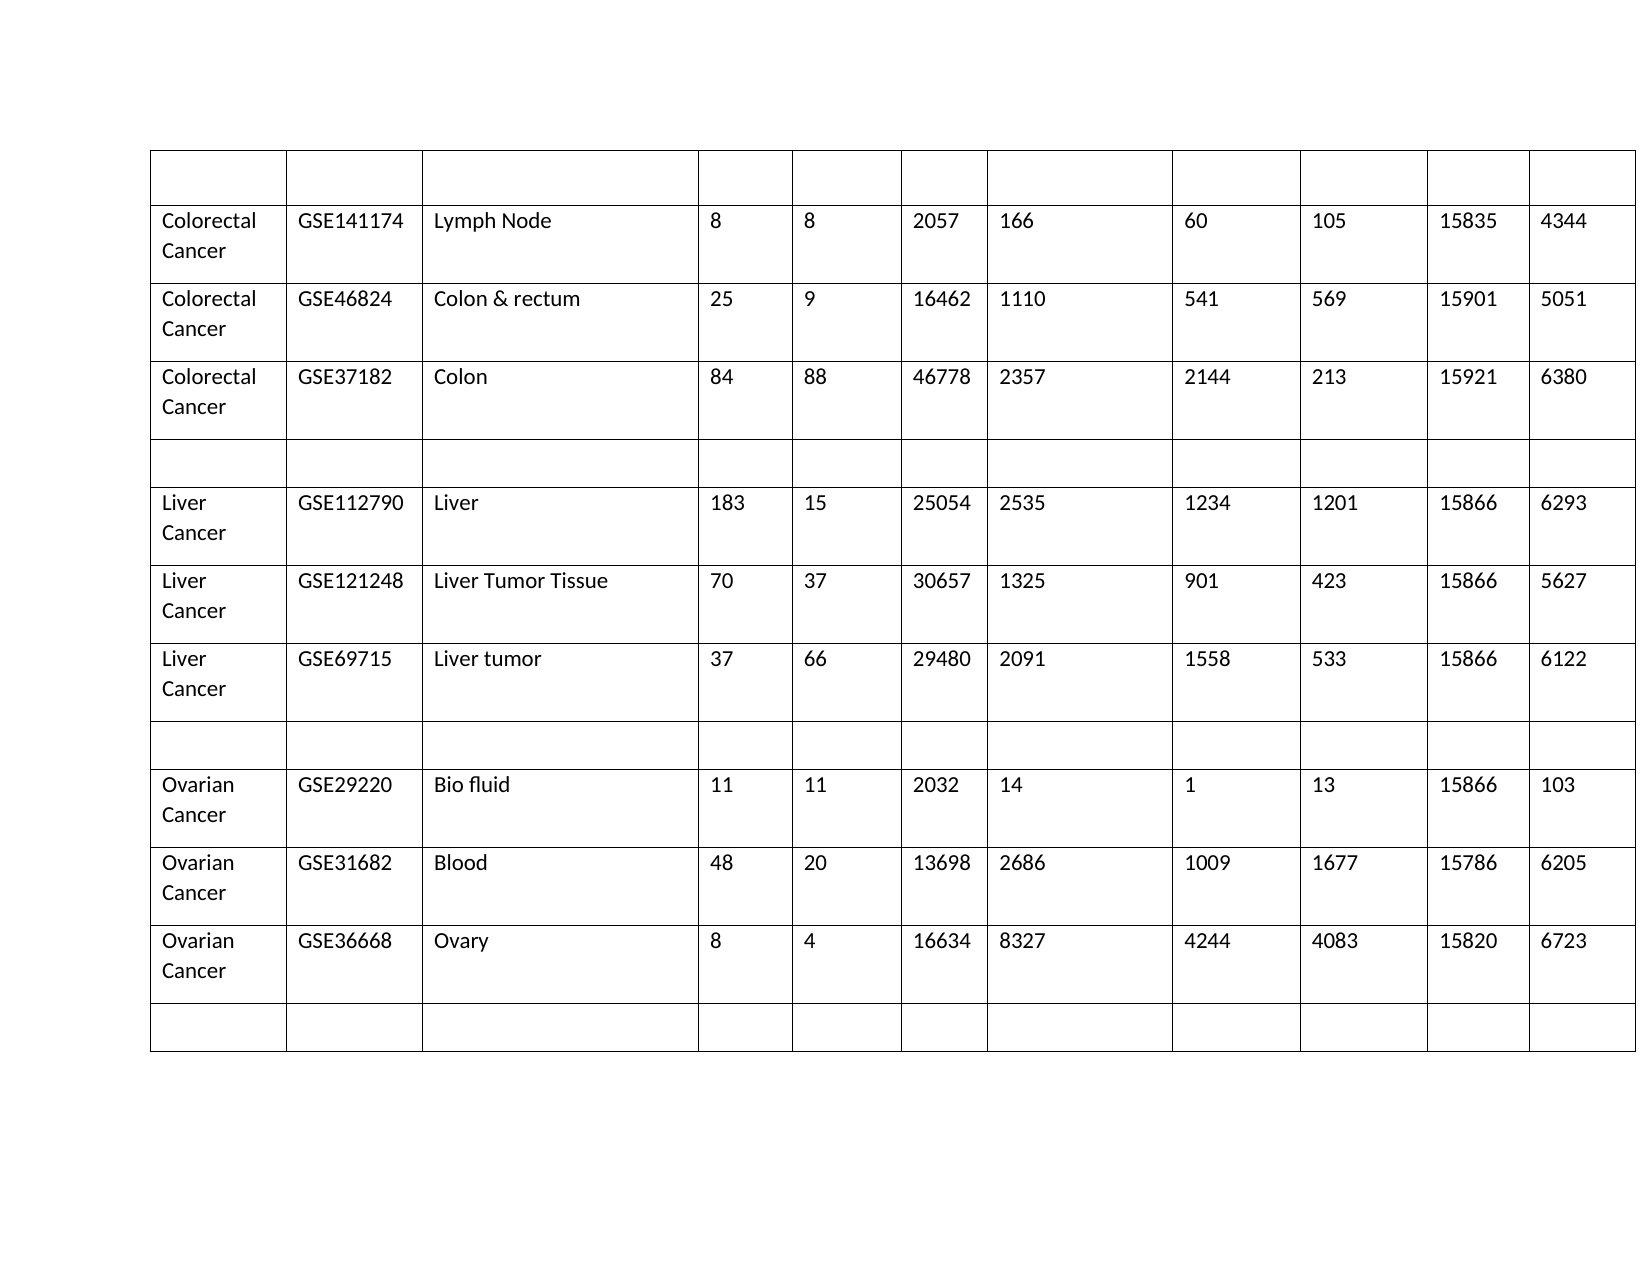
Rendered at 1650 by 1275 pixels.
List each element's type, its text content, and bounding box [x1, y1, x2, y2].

table_cell GSE36668 [287, 926, 422, 1003]
table_cell 6205 [1530, 848, 1635, 925]
table_cell Ovarian Cancer [151, 848, 286, 925]
table_cell 16634 [902, 926, 987, 1003]
table_cell GSE29220 [287, 770, 422, 847]
table_cell [1301, 440, 1427, 487]
table_cell Colorectal Cancer [151, 284, 286, 361]
table_cell 15 [793, 488, 901, 565]
table_cell GSE112790 [287, 488, 422, 565]
table_cell 1 [1173, 770, 1300, 847]
table_cell [151, 151, 286, 205]
table_cell 2091 [988, 644, 1172, 721]
table_cell Ovary [423, 926, 698, 1003]
table_cell 2032 [902, 770, 987, 847]
table_cell 15901 [1428, 284, 1529, 361]
table_cell 25054 [902, 488, 987, 565]
table_cell 11 [793, 770, 901, 847]
table_cell [1530, 151, 1635, 205]
table_cell GSE31682 [287, 848, 422, 925]
table_cell 4083 [1301, 926, 1427, 1003]
table_cell 46778 [902, 362, 987, 439]
table_cell [287, 722, 422, 769]
table_cell 66 [793, 644, 901, 721]
table_cell Ovarian Cancer [151, 770, 286, 847]
table_cell 20 [793, 848, 901, 925]
table_cell [988, 722, 1172, 769]
table_cell Ovarian Cancer [151, 926, 286, 1003]
table_cell [1173, 722, 1300, 769]
table_cell Colon & rectum [423, 284, 698, 361]
table_cell 9 [793, 284, 901, 361]
table_cell [151, 440, 286, 487]
table_cell 15786 [1428, 848, 1529, 925]
table_cell [902, 1004, 987, 1051]
table_cell 1234 [1173, 488, 1300, 565]
table_cell [1428, 1004, 1529, 1051]
table_cell Lymph Node [423, 206, 698, 283]
table_cell 30657 [902, 566, 987, 643]
table_cell GSE141174 [287, 206, 422, 283]
table_cell Colorectal Cancer [151, 362, 286, 439]
table_cell 15835 [1428, 206, 1529, 283]
table_cell [699, 1004, 792, 1051]
table_cell 60 [1173, 206, 1300, 283]
table_cell 5051 [1530, 284, 1635, 361]
table_cell 15866 [1428, 770, 1529, 847]
table_cell GSE69715 [287, 644, 422, 721]
table_cell Bio fluid [423, 770, 698, 847]
table_cell 16462 [902, 284, 987, 361]
table_cell [793, 151, 901, 205]
table_cell 4344 [1530, 206, 1635, 283]
table_cell Liver tumor [423, 644, 698, 721]
table_cell Colon [423, 362, 698, 439]
table_cell 8 [699, 206, 792, 283]
table_cell 15866 [1428, 566, 1529, 643]
table_cell 6380 [1530, 362, 1635, 439]
table_cell [1173, 151, 1300, 205]
table_cell Colorectal Cancer [151, 206, 286, 283]
table_cell 48 [699, 848, 792, 925]
table_cell 4 [793, 926, 901, 1003]
table_cell 6293 [1530, 488, 1635, 565]
table_cell [1428, 440, 1529, 487]
table_cell 103 [1530, 770, 1635, 847]
table_cell 25 [699, 284, 792, 361]
table_cell Liver [423, 488, 698, 565]
table_cell [151, 722, 286, 769]
table_cell 541 [1173, 284, 1300, 361]
table_cell GSE46824 [287, 284, 422, 361]
table_cell 15866 [1428, 644, 1529, 721]
table_cell [287, 440, 422, 487]
table_cell 1201 [1301, 488, 1427, 565]
table_cell Blood [423, 848, 698, 925]
table_cell Liver Tumor Tissue [423, 566, 698, 643]
table_cell 6723 [1530, 926, 1635, 1003]
table_cell 2057 [902, 206, 987, 283]
table_cell 2535 [988, 488, 1172, 565]
table_cell [699, 440, 792, 487]
table_cell 5627 [1530, 566, 1635, 643]
table_cell [1301, 722, 1427, 769]
table_cell [793, 1004, 901, 1051]
table_cell 2144 [1173, 362, 1300, 439]
table_cell [988, 1004, 1172, 1051]
table_cell [423, 722, 698, 769]
table_cell 1558 [1173, 644, 1300, 721]
table_cell 213 [1301, 362, 1427, 439]
table_cell [988, 151, 1172, 205]
table_cell [902, 440, 987, 487]
table_cell 29480 [902, 644, 987, 721]
table_cell 13698 [902, 848, 987, 925]
table_cell 15921 [1428, 362, 1529, 439]
table_cell 13 [1301, 770, 1427, 847]
table_cell [287, 1004, 422, 1051]
table_cell 14 [988, 770, 1172, 847]
table_cell [699, 722, 792, 769]
table_cell [287, 151, 422, 205]
table_cell [793, 440, 901, 487]
table_cell 569 [1301, 284, 1427, 361]
table_cell Liver Cancer [151, 566, 286, 643]
table_cell 11 [699, 770, 792, 847]
table_cell 15820 [1428, 926, 1529, 1003]
table_cell [1428, 722, 1529, 769]
table_cell 8327 [988, 926, 1172, 1003]
table_cell 37 [793, 566, 901, 643]
table_cell 70 [699, 566, 792, 643]
table_cell [1530, 722, 1635, 769]
table_cell 166 [988, 206, 1172, 283]
table_cell 1009 [1173, 848, 1300, 925]
table_cell Liver Cancer [151, 644, 286, 721]
table_cell 1677 [1301, 848, 1427, 925]
table_cell 2686 [988, 848, 1172, 925]
table_cell 105 [1301, 206, 1427, 283]
table_cell 533 [1301, 644, 1427, 721]
table_cell [793, 722, 901, 769]
table_cell GSE37182 [287, 362, 422, 439]
table_cell 84 [699, 362, 792, 439]
table_cell Liver Cancer [151, 488, 286, 565]
table_cell 423 [1301, 566, 1427, 643]
table_cell 8 [793, 206, 901, 283]
table_cell [699, 151, 792, 205]
table_cell 1325 [988, 566, 1172, 643]
table_cell 6122 [1530, 644, 1635, 721]
table_cell 8 [699, 926, 792, 1003]
table_cell [423, 1004, 698, 1051]
table_cell [1301, 151, 1427, 205]
table_cell [1301, 1004, 1427, 1051]
table_cell [151, 1004, 286, 1051]
table_cell 37 [699, 644, 792, 721]
table_cell [423, 440, 698, 487]
table_cell 15866 [1428, 488, 1529, 565]
table_cell GSE121248 [287, 566, 422, 643]
table_cell 88 [793, 362, 901, 439]
table_cell [902, 151, 987, 205]
table_cell 2357 [988, 362, 1172, 439]
table_cell [1173, 1004, 1300, 1051]
table_cell [1530, 1004, 1635, 1051]
table_cell 183 [699, 488, 792, 565]
table_cell [1428, 151, 1529, 205]
table_cell [1173, 440, 1300, 487]
table_cell [988, 440, 1172, 487]
table_cell [423, 151, 698, 205]
table_cell 901 [1173, 566, 1300, 643]
table_cell [1530, 440, 1635, 487]
table_cell [902, 722, 987, 769]
table_cell 4244 [1173, 926, 1300, 1003]
table_cell 1110 [988, 284, 1172, 361]
